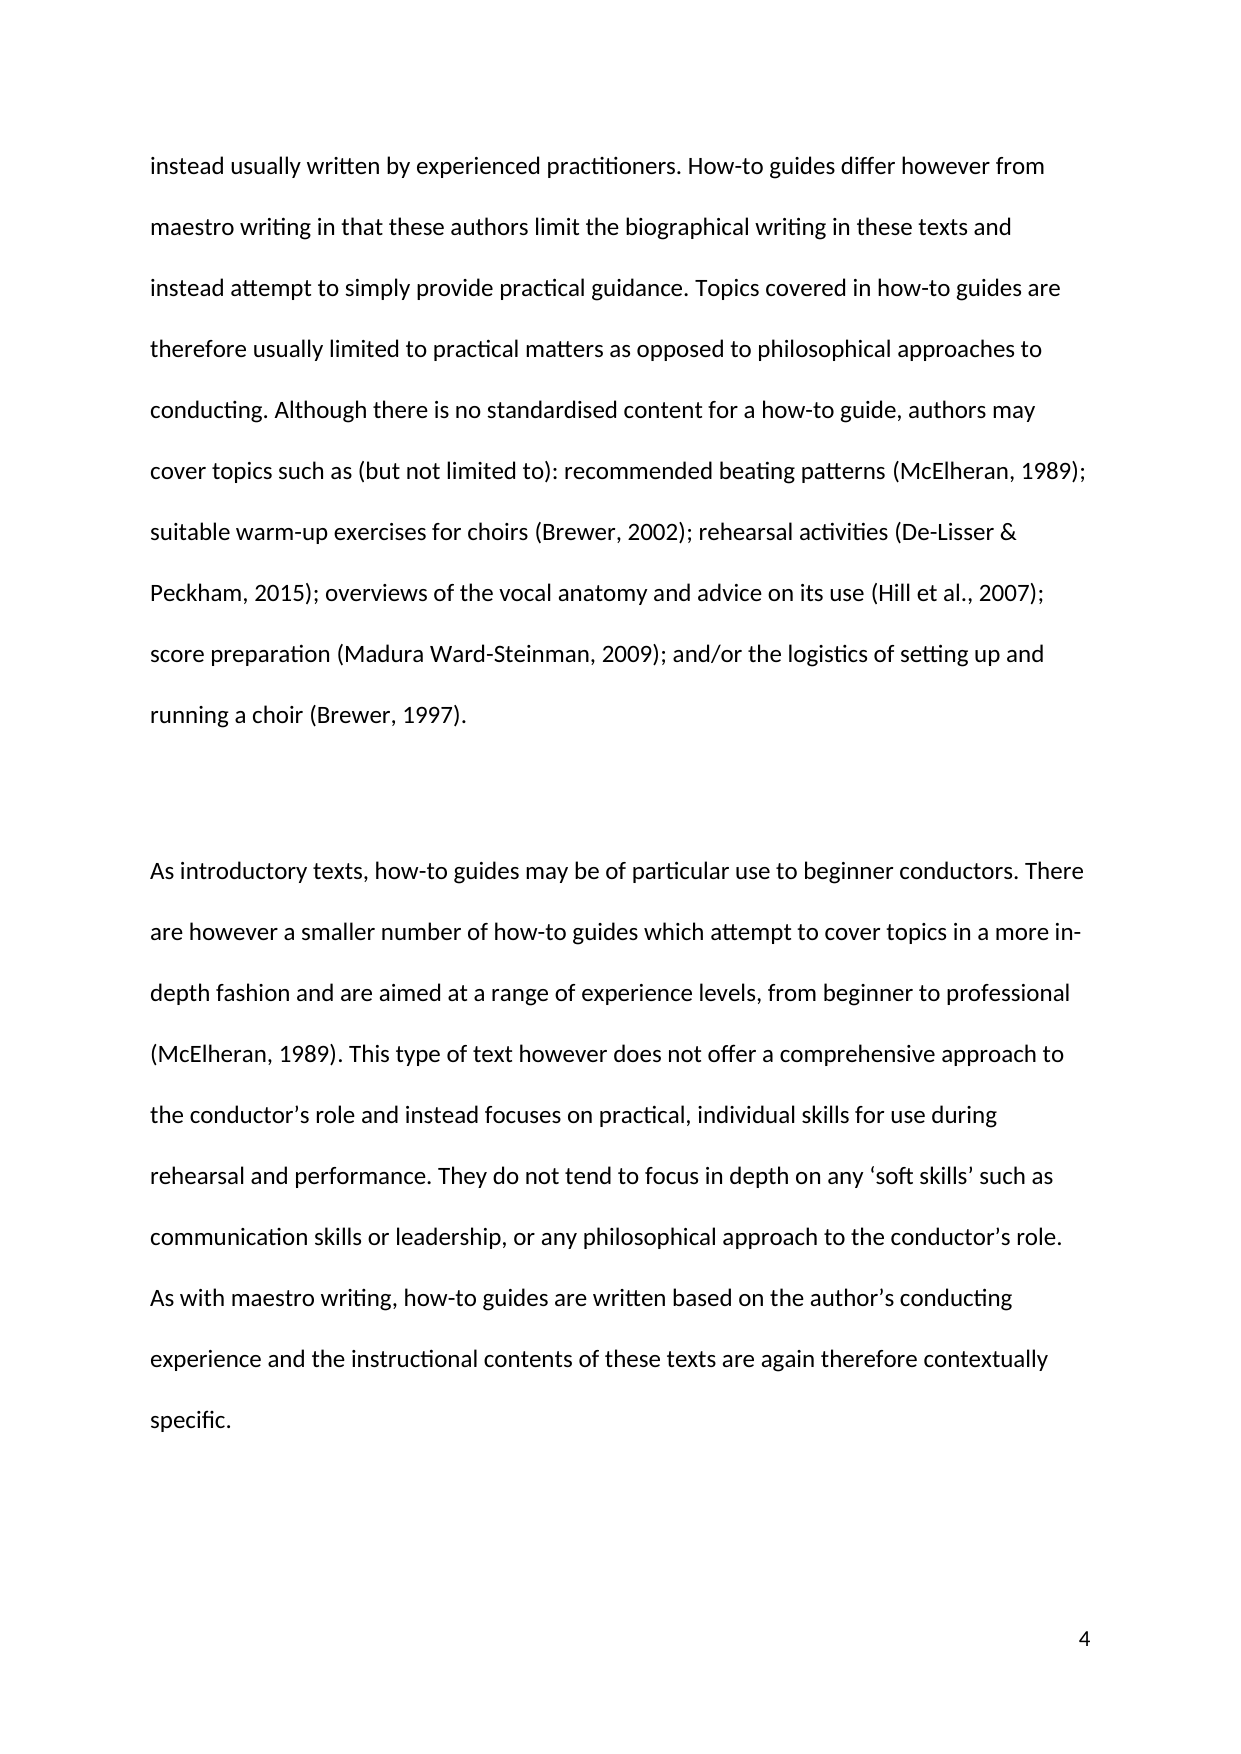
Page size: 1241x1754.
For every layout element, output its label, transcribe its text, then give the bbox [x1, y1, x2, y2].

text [150, 150, 1090, 730]
text As introductory texts, how-to guides may be of particular use to beginner conductors. There are however a smaller number of how-to guides which attempt to cover topics in a more in-depth fashion and are aimed at a range of experience levels, from beginner to professional (McElheran, 1989). This type of text however does not offer a comprehensive approach to the conductor’s role and instead focuses on practical, individual skills for use during rehearsal and performance. They do not tend to focus in depth on any ‘soft skills’ such as communication skills or leadership, or any philosophical approach to the conductor’s role. As with maestro writing, how-to guides are written based on the author’s conducting experience and the instructional contents of these texts are again therefore contextually specific. [150, 855, 1090, 1435]
